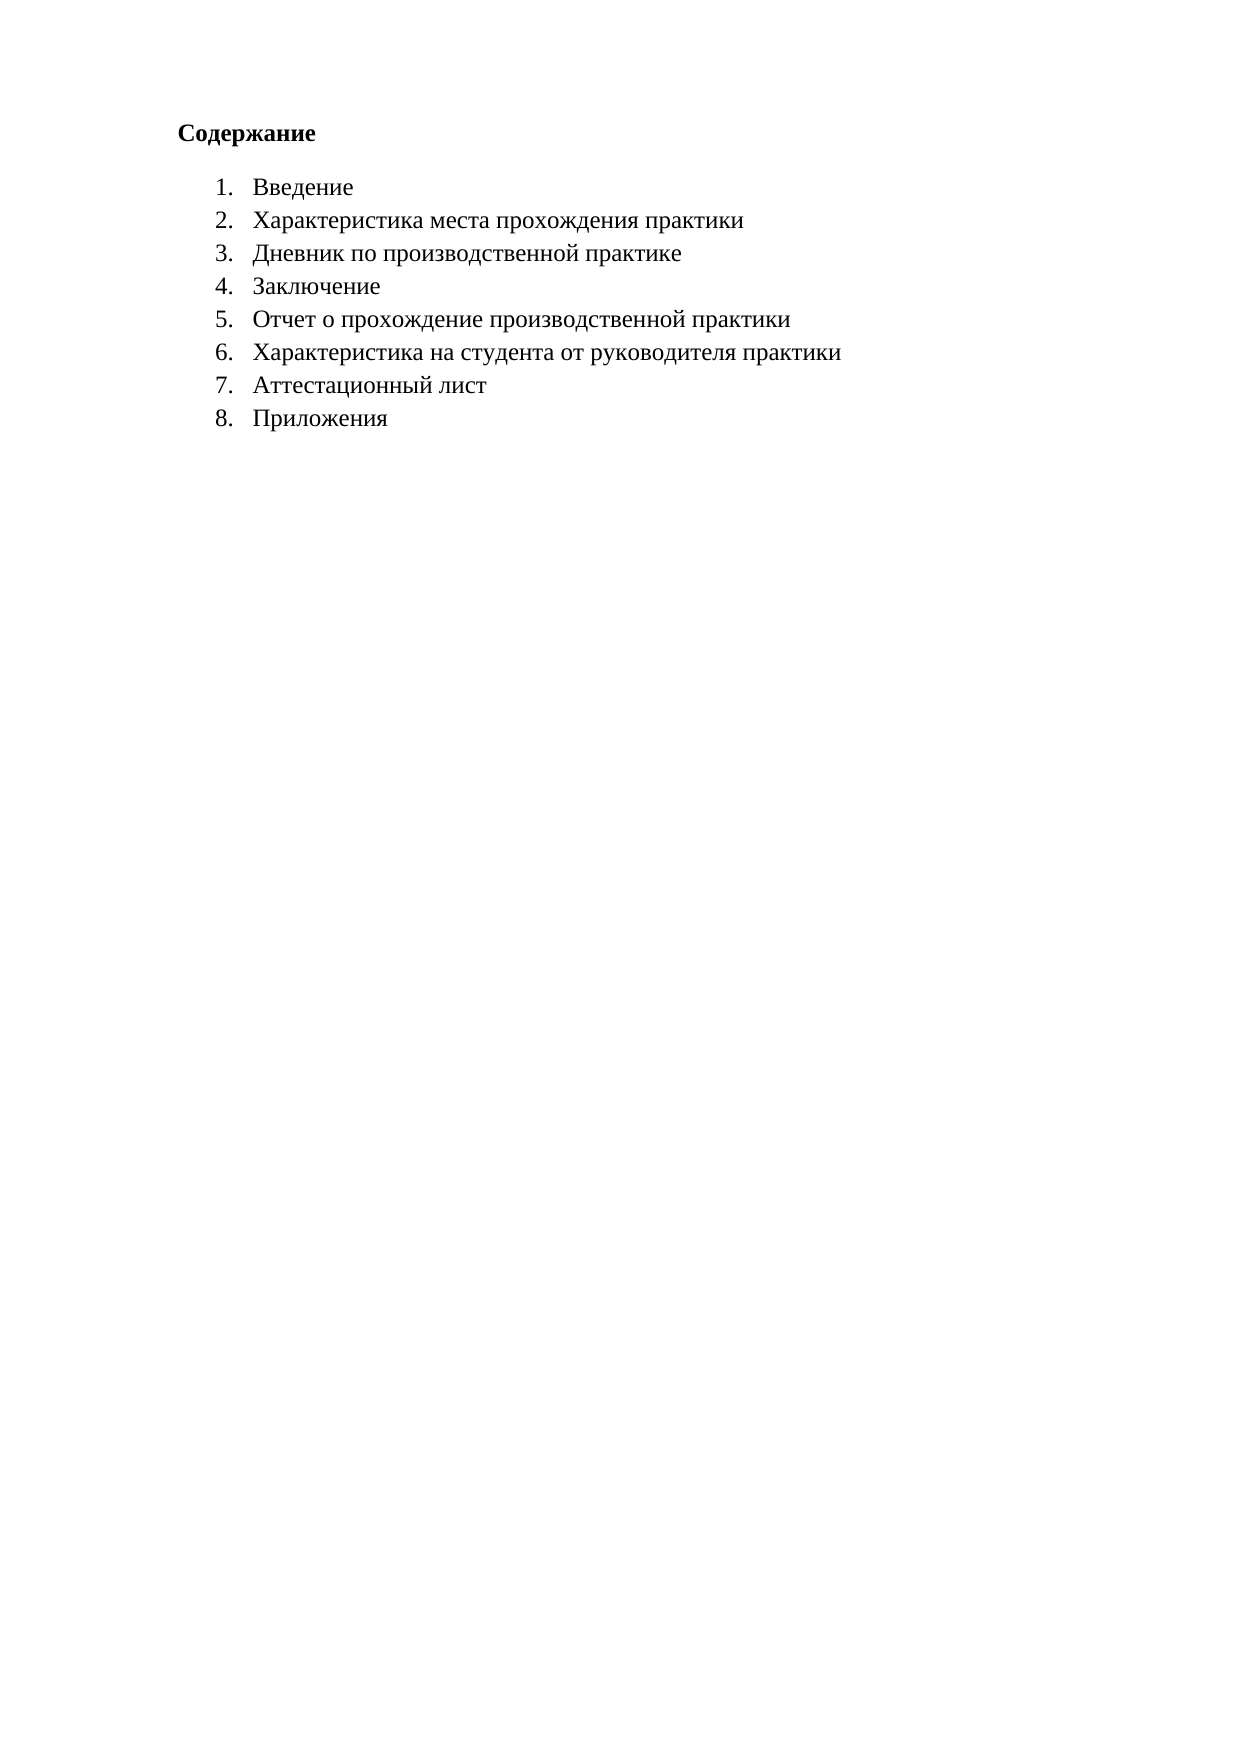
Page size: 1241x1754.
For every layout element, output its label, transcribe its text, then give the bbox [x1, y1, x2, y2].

list Введение [215, 172, 1152, 201]
list Характеристика на студента от руководителя практики [215, 337, 1152, 366]
list Дневник по производственной практике [215, 238, 1152, 267]
list Аттестационный лист [215, 370, 1152, 399]
text Содержание [177, 118, 1152, 147]
list Отчет о прохождение производственной практики [215, 304, 1152, 333]
list Заключение [215, 271, 1152, 300]
list Приложения [215, 403, 1152, 432]
list Характеристика места прохождения практики [215, 205, 1152, 234]
